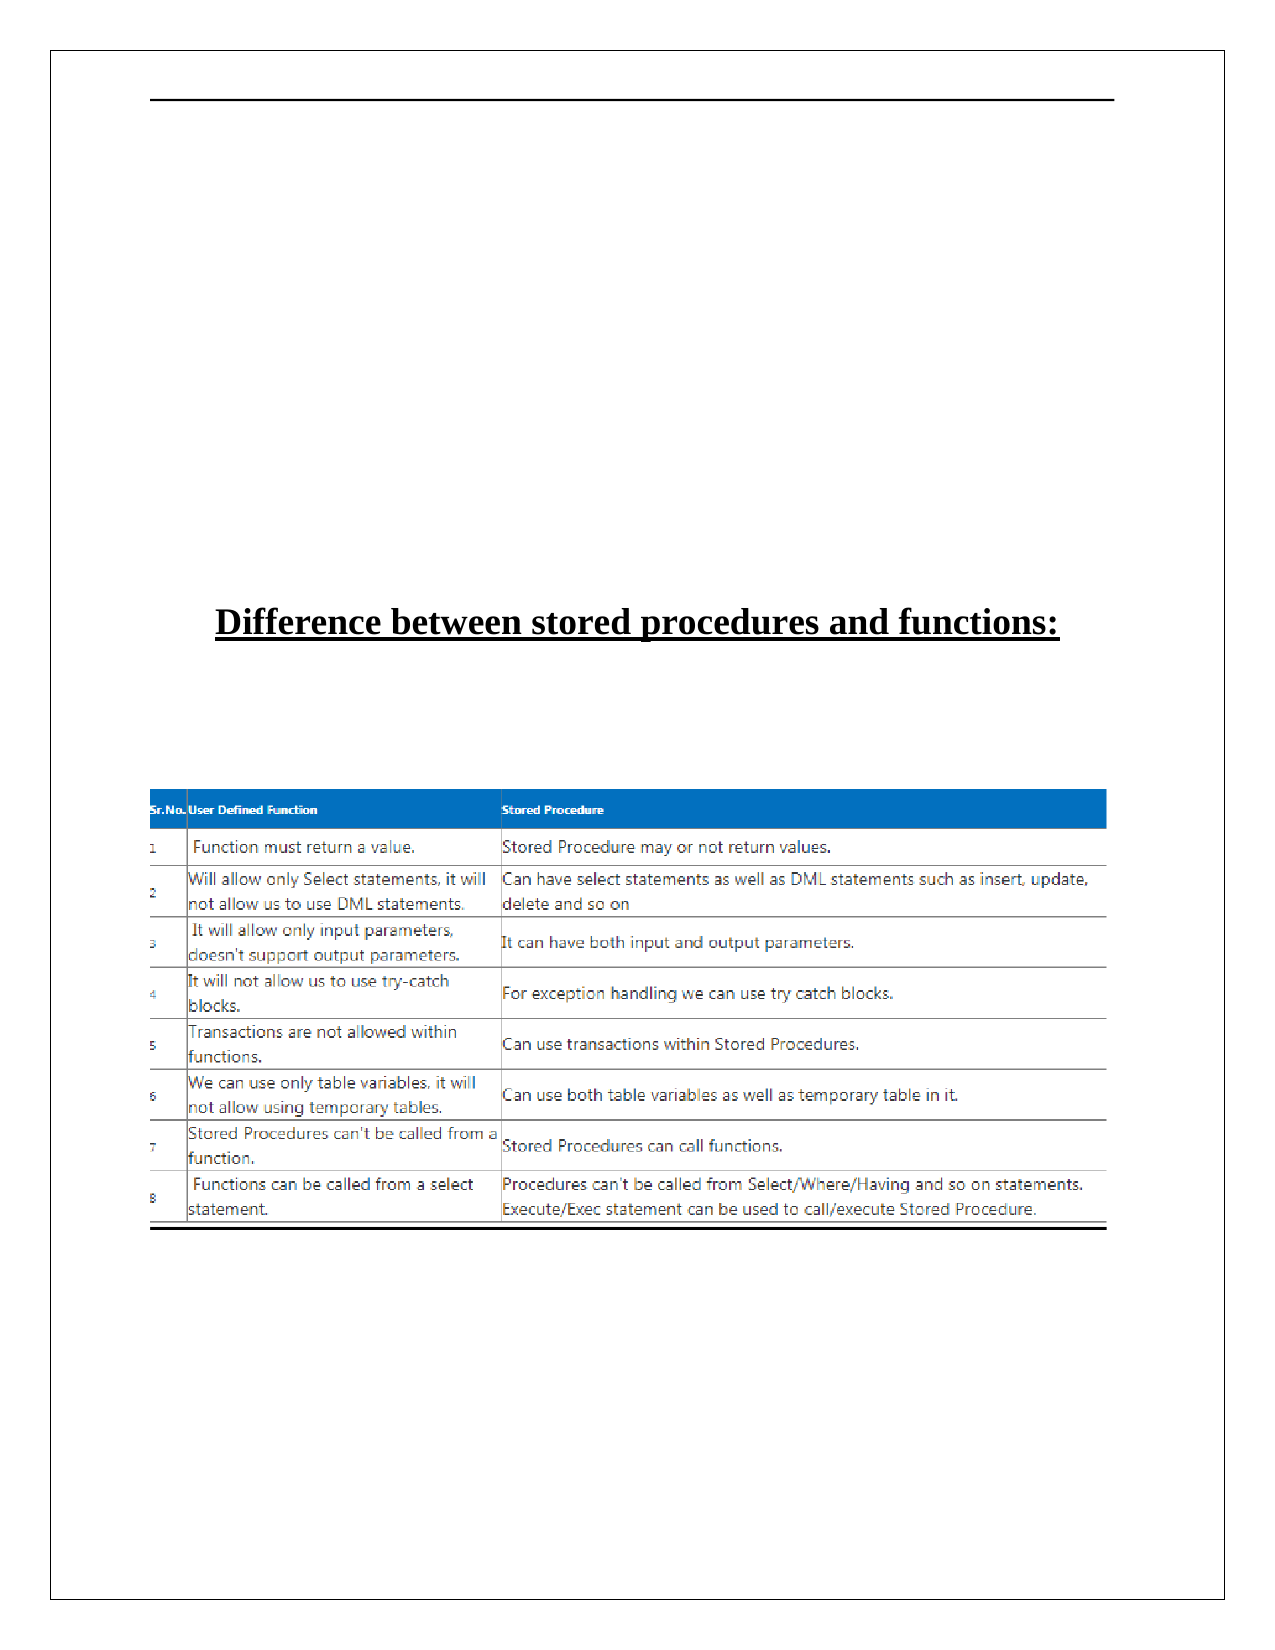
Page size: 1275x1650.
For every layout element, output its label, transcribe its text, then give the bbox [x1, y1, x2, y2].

picture [150, 789, 1107, 1230]
subtitle Difference between stored procedures and functions: [215, 600, 1190, 643]
